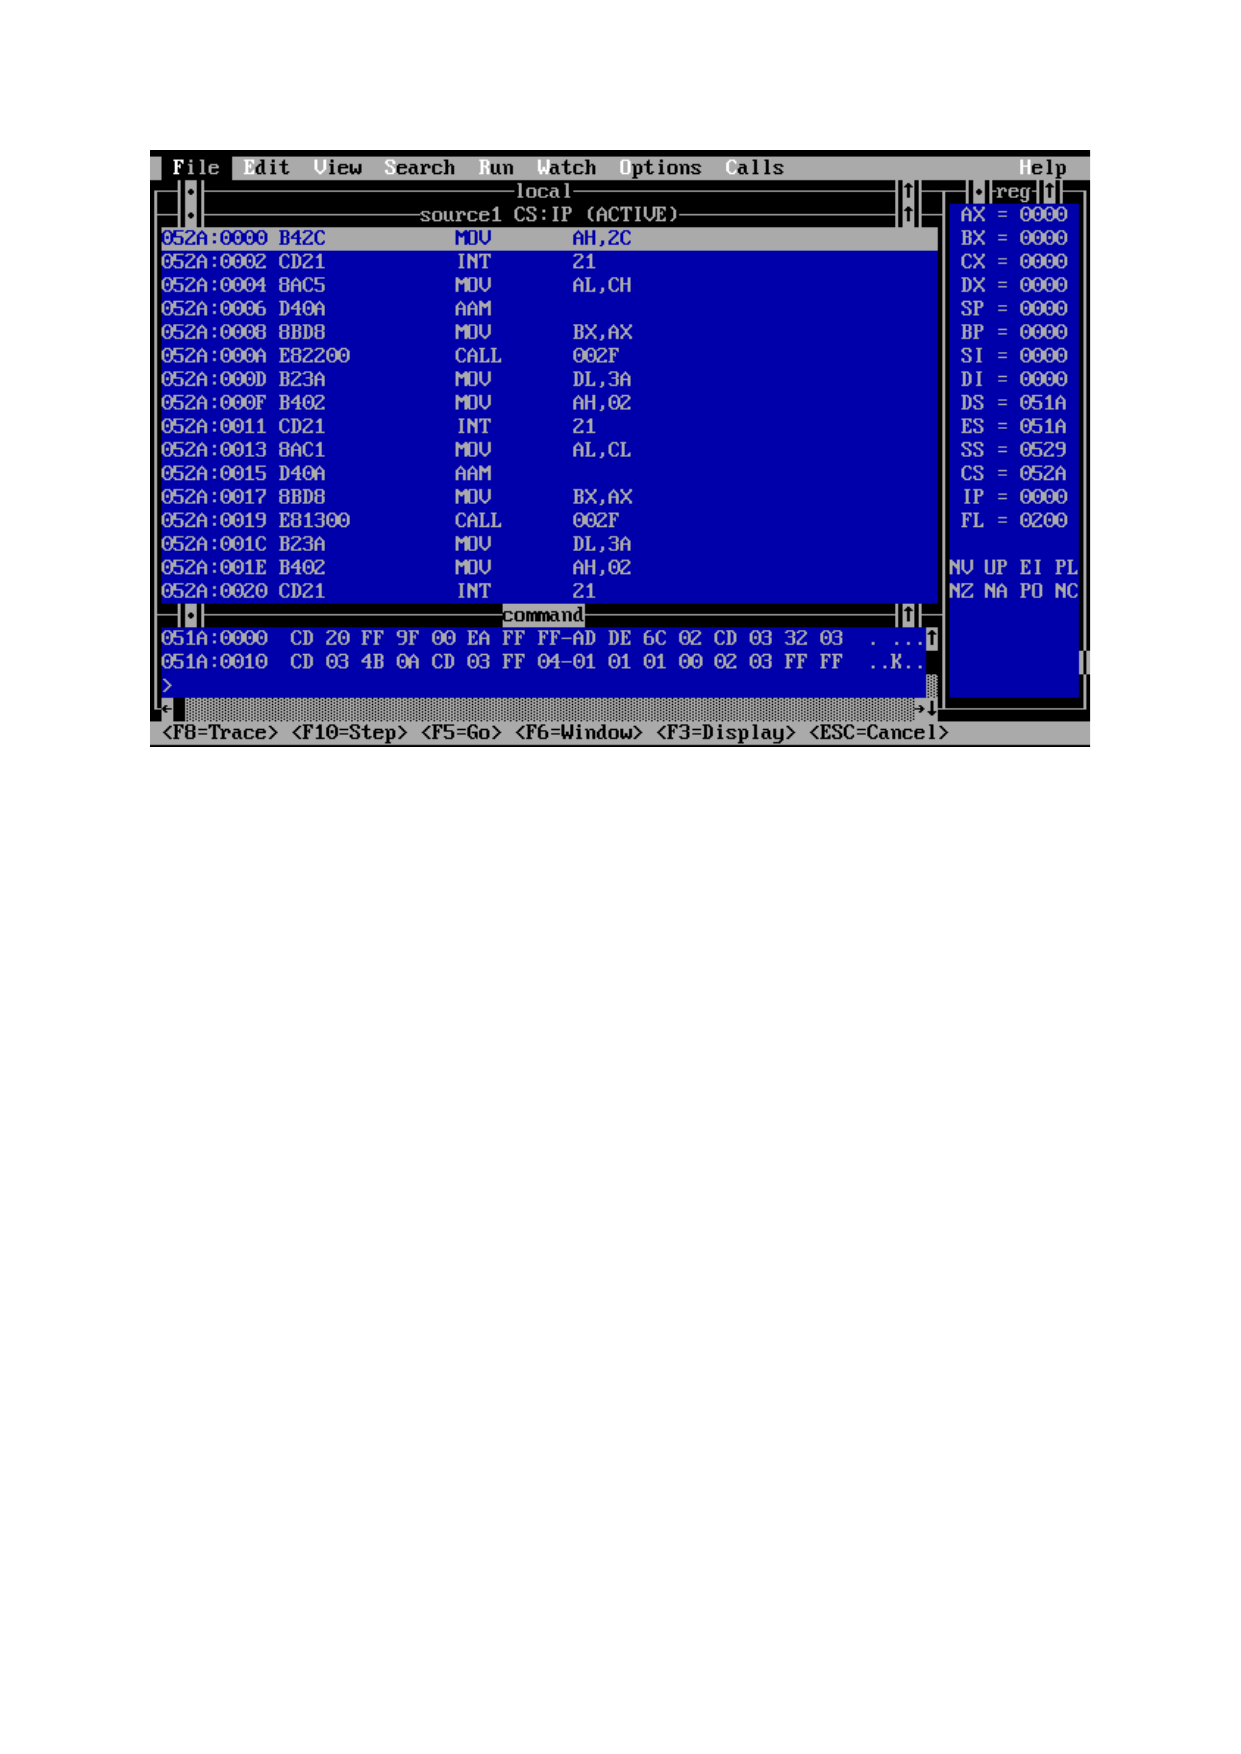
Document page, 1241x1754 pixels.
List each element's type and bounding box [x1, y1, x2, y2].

picture [150, 150, 1091, 747]
